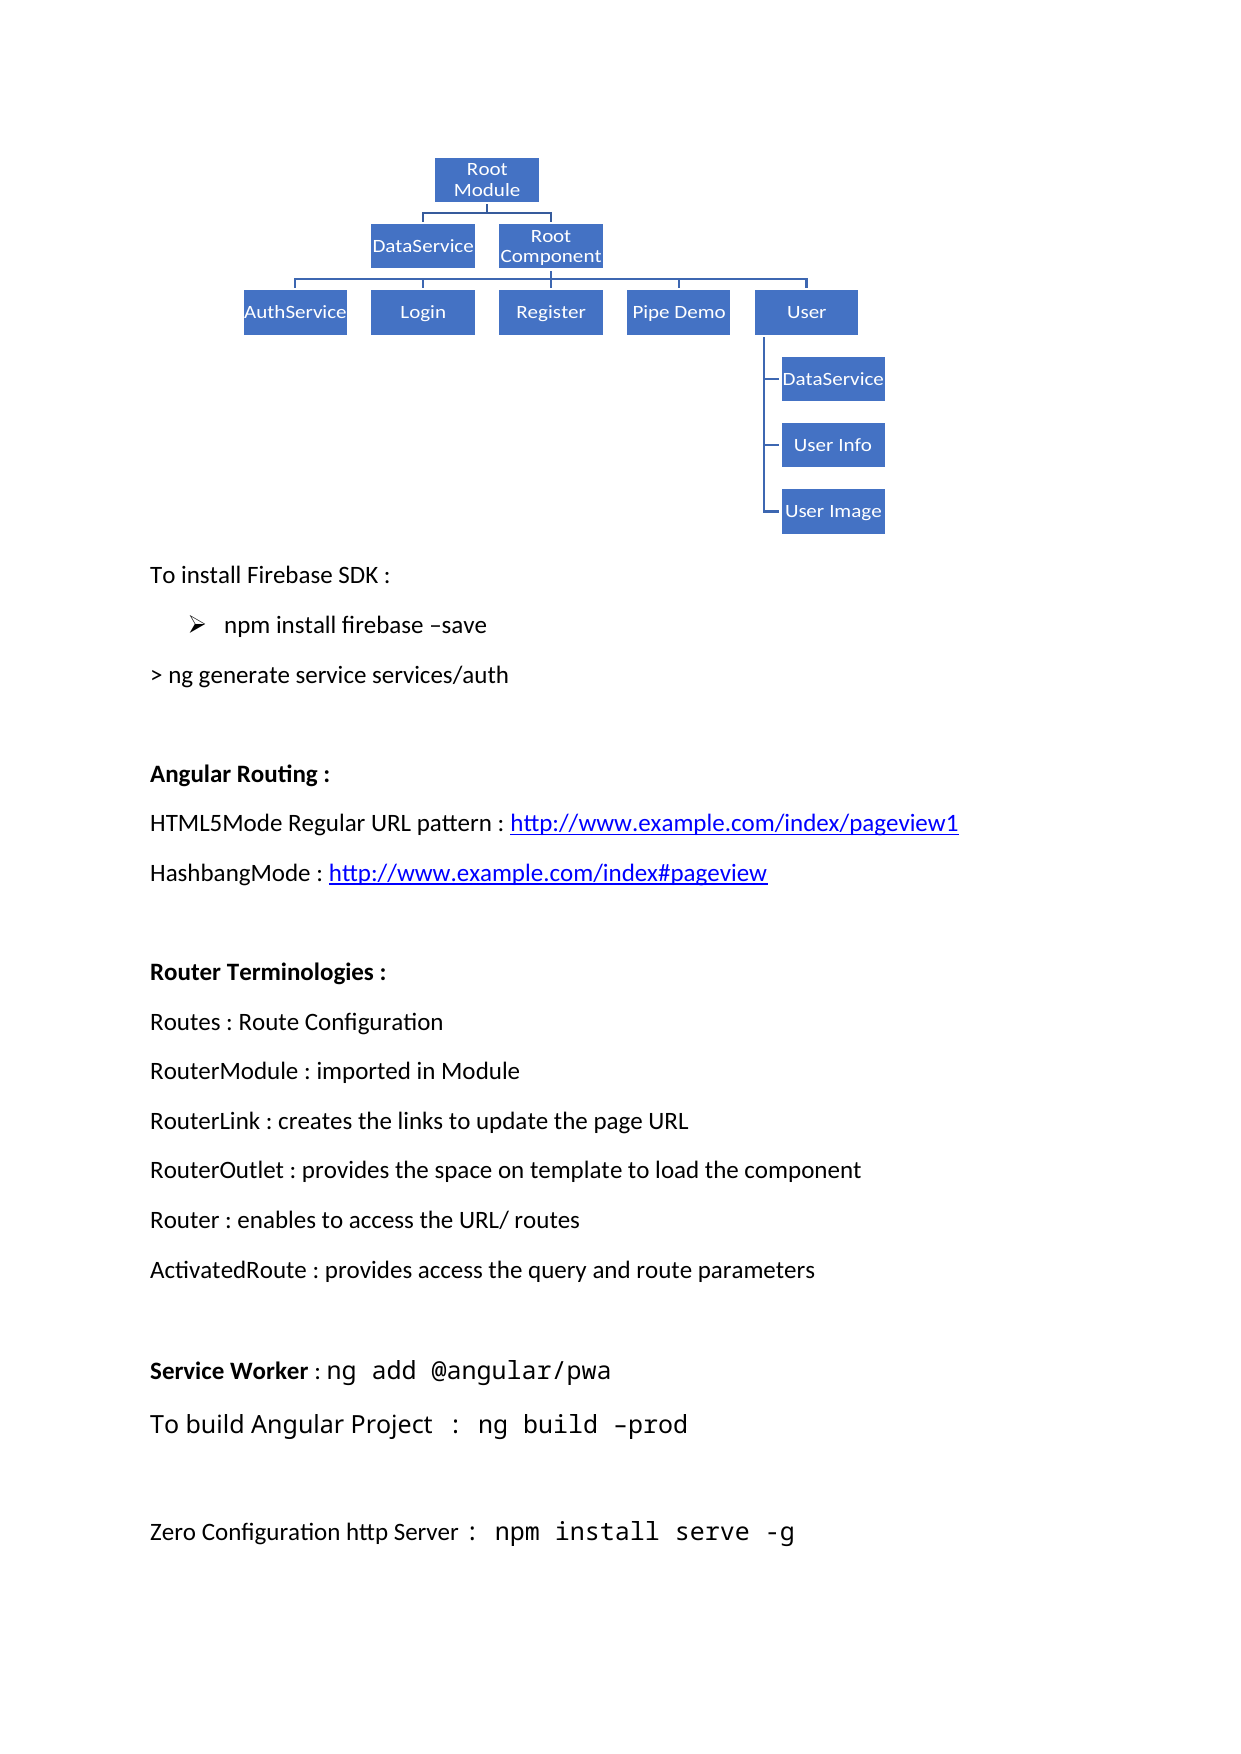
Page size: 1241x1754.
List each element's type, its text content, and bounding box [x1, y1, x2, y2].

text Router : enables to access the URL/ routes [150, 1204, 1090, 1235]
text RouterModule : imported in Module [150, 1055, 1090, 1086]
text Zero Configuration http Server : npm install serve -g [150, 1513, 1090, 1547]
text RouterOutlet : provides the space on template to load the component [150, 1154, 1090, 1185]
text Angular Routing : [150, 758, 1090, 788]
list npm install firebase –save [187, 609, 1090, 640]
text HashbangMode : http://www.example.com/index#pageview [150, 857, 1090, 888]
text Router Terminologies : [150, 956, 1090, 987]
text > ng generate service services/auth [150, 659, 1090, 689]
text To build Angular Project : ng build –prod [150, 1406, 1090, 1440]
text ActivatedRoute : provides access the query and route parameters [150, 1254, 1090, 1284]
text To install Firebase SDK : [150, 559, 1090, 590]
text Service Worker : ng add @angular/pwa [150, 1353, 1090, 1387]
text Routes : Route Configuration [150, 1006, 1090, 1036]
text HTML5Mode Regular URL pattern : http://www.example.com/index/pageview1 [150, 807, 1090, 838]
text RouterLink : creates the links to update the page URL [150, 1105, 1090, 1136]
